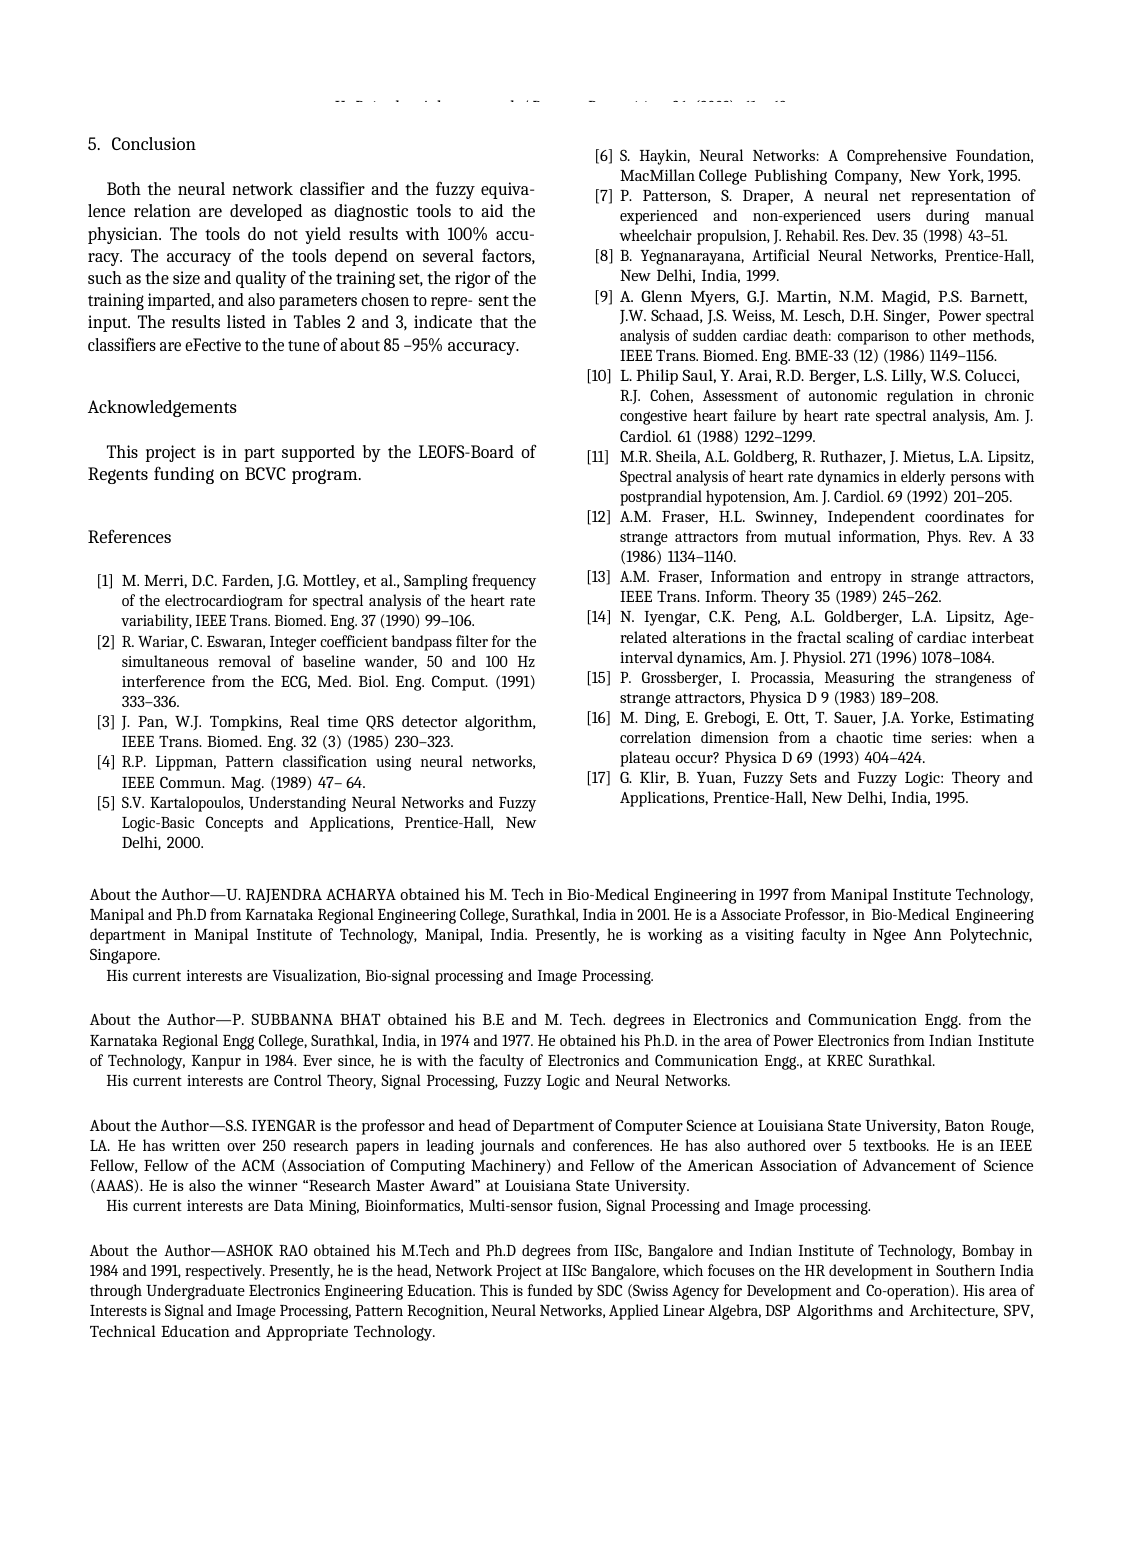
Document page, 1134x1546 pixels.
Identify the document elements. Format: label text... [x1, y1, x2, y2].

text Acknowledgements [88, 397, 540, 418]
text His current interests are Data Mining, Bioinformatics, Multi-sensor fusion, Signal Processing and Image processing. [106, 1197, 1046, 1216]
list A.M. Fraser, H.L. Swinney, Independent coordinates for strange attractors from mutual information, Phys. Rev. A 33 (1986) 1134–1140. [586, 507, 1034, 567]
text About the Author—ASHOK RAO obtained his M.Tech and Ph.D degrees from IISc, Bangalore and Indian Institute of Technology, Bombay in 1984 and 1991, respectively. Presently, he is the head, Network Project at IISc Bangalore, which focuses on the HR development in Southern India through Undergraduate Electronics Engineering Education. This is funded by SDC (Swiss Agency for Development and Co-operation). His area of Interests is Signal and Image Processing, Pattern Recognition, Neural Networks, Applied Linear Algebra, DSP Algorithms and Architecture, SPV, Technical Education and Appropriate Technology. [89, 1242, 1034, 1341]
list A. Glenn Myers, G.J. Martin, N.M. Magid, P.S. Barnett, [594, 287, 1046, 306]
list P. Patterson, S. Draper, A neural net representation of experienced and non-experienced users during manual wheelchair propulsion, J. Rehabil. Res. Dev. 35 (1998) 43–51. [594, 186, 1034, 246]
text References [88, 527, 540, 548]
text This project is in part supported by the LEOFS-Board of Regents funding on BCVC program. [88, 441, 536, 485]
list Conclusion [88, 134, 540, 155]
list R. Wariar, C. Eswaran, Integer coefficient bandpass filter for the simultaneous removal of baseline wander, 50 and 100 Hz interference from the ECG, Med. Biol. Eng. Comput. (1991) 333–336. [96, 632, 536, 711]
list M. Ding, E. Grebogi, E. Ott, T. Sauer, J.A. Yorke, Estimating correlation dimension from a chaotic time series: when a plateau occur? Physica D 69 (1993) 404–424. [586, 708, 1034, 768]
list J. Pan, W.J. Tompkins, Real time QRS detector algorithm, IEEE Trans. Biomed. Eng. 32 (3) (1985) 230–323. [96, 713, 536, 752]
list N. Iyengar, C.K. Peng, A.L. Goldberger, L.A. Lipsitz, Age-related alterations in the fractal scaling of cardiac interbeat interval dynamics, Am. J. Physiol. 271 (1996) 1078–1084. [586, 608, 1034, 667]
list G. Klir, B. Yuan, Fuzzy Sets and Fuzzy Logic: Theory and Applications, Prentice-Hall, New Delhi, India, 1995. [586, 769, 1034, 808]
text R.J. Cohen, Assessment of autonomic regulation in chronic congestive heart failure by heart rate spectral analysis, Am. J. Cardiol. 61 (1988) 1292–1299. [620, 387, 1034, 446]
text Both the neural network classifier and the fuzzy equiva- lence relation are developed as diagnostic tools to aid the physician. The tools do not yield results with 100% accu- racy. The accuracy of the tools depend on several factors, such as the size and quality of the training set, the rigor of the training imparted, and also parameters chosen to repre- sent the input. The results listed in Tables 2 and 3, indicate that the classifiers are eFective to the tune of about 85 –95% accuracy. [88, 179, 536, 356]
list B. Yegnanarayana, Artificial Neural Networks, Prentice-Hall, New Delhi, India, 1999. [594, 247, 1034, 286]
list S. Haykin, Neural Networks: A Comprehensive Foundation, MacMillan College Publishing Company, New York, 1995. [594, 146, 1034, 185]
list A.M. Fraser, Information and entropy in strange attractors, IEEE Trans. Inform. Theory 35 (1989) 245–262. [586, 568, 1034, 607]
text About the Author—S.S. IYENGAR is the professor and head of Department of Computer Science at Louisiana State University, Baton Rouge, LA. He has written over 250 research papers in leading journals and conferences. He has also authored over 5 textbooks. He is an IEEE Fellow, Fellow of the ACM (Association of Computing Machinery) and Fellow of the American Association of Advancement of Science (AAAS). He is also the winner “Research Master Award” at Louisiana State University. [89, 1116, 1034, 1196]
text About the Author—U. RAJENDRA ACHARYA obtained his M. Tech in Bio-Medical Engineering in 1997 from Manipal Institute Technology, Manipal and Ph.D from Karnataka Regional Engineering College, Surathkal, India in 2001. He is a Associate Professor, in Bio-Medical Engineering department in Manipal Institute of Technology, Manipal, India. Presently, he is working as a visiting faculty in Ngee Ann Polytechnic, Singapore. [89, 885, 1034, 965]
list L. Philip Saul, Y. Arai, R.D. Berger, L.S. Lilly, W.S. Colucci, [586, 367, 1046, 386]
text His current interests are Control Theory, Signal Processing, Fuzzy Logic and Neural Networks. [106, 1071, 1046, 1091]
list P. Grossberger, I. Procassia, Measuring the strangeness of strange attractors, Physica D 9 (1983) 189–208. [586, 668, 1034, 707]
list M. Merri, D.C. Farden, J.G. Mottley, et al., Sampling frequency of the electrocardiogram for spectral analysis of the heart rate variability, IEEE Trans. Biomed. Eng. 37 (1990) 99–106. [96, 572, 536, 631]
text About the Author—P. SUBBANNA BHAT obtained his B.E and M. Tech. degrees in Electronics and Communication Engg. from the Karnataka Regional Engg College, Surathkal, India, in 1974 and 1977. He obtained his Ph.D. in the area of Power Electronics from Indian Institute of Technology, Kanpur in 1984. Ever since, he is with the faculty of Electronics and Communication Engg., at KREC Surathkal. [89, 1011, 1034, 1070]
list S.V. Kartalopoulos, Understanding Neural Networks and Fuzzy Logic-Basic Concepts and Applications, Prentice-Hall, New Delhi, 2000. [96, 793, 536, 853]
text J.W. Schaad, J.S. Weiss, M. Lesch, D.H. Singer, Power spectral analysis of sudden cardiac death: comparison to other methods, IEEE Trans. Biomed. Eng. BME-33 (12) (1986) 1149–1156. [620, 306, 1034, 366]
text His current interests are Visualization, Bio-signal processing and Image Processing. [106, 966, 1046, 985]
list M.R. Sheila, A.L. Goldberg, R. Ruthazer, J. Mietus, L.A. Lipsitz, Spectral analysis of heart rate dynamics in elderly persons with postprandial hypotension, Am. J. Cardiol. 69 (1992) 201–205. [586, 447, 1034, 506]
list R.P. Lippman, Pattern classification using neural networks, IEEE Commun. Mag. (1989) 47– 64. [96, 753, 536, 792]
